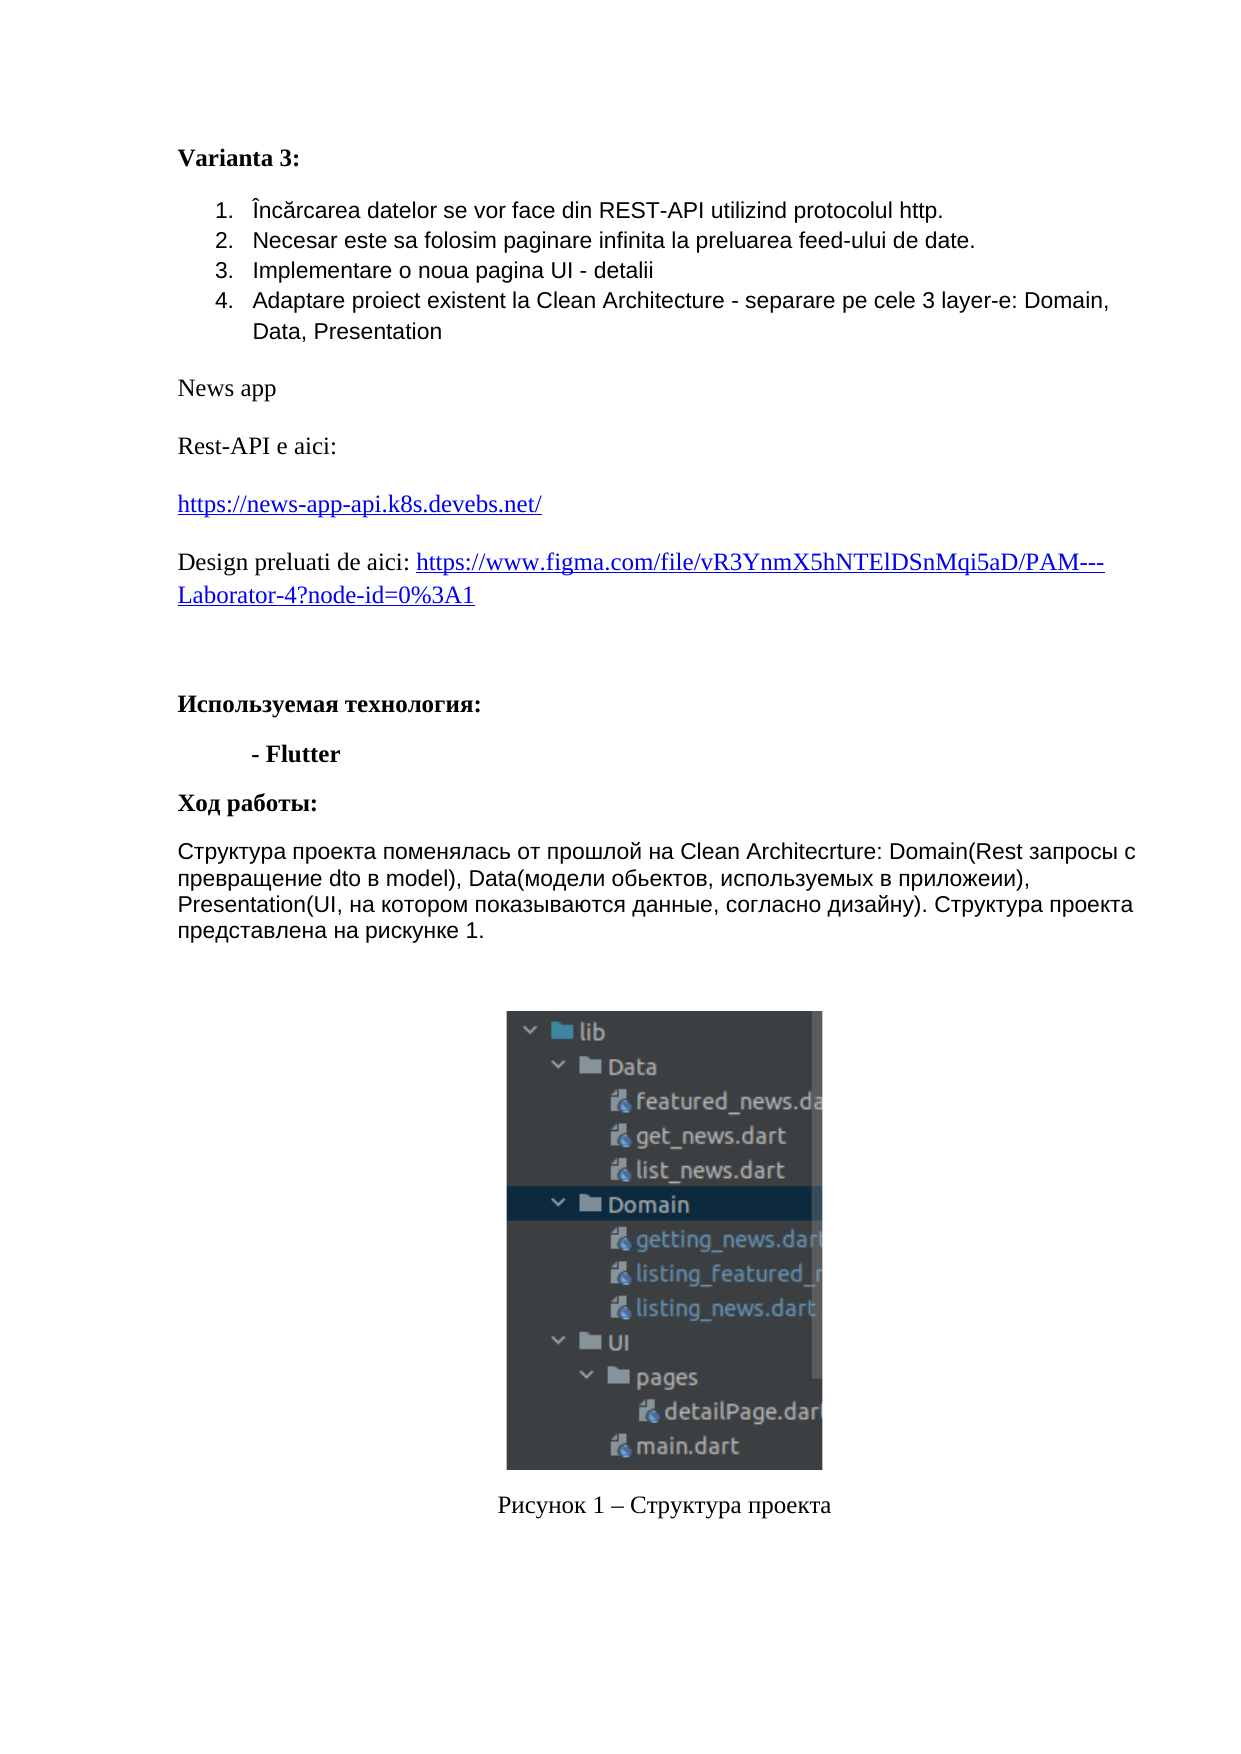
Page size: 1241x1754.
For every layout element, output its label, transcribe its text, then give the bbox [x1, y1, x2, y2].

text https://news-app-api.k8s.devebs.net/ [177, 489, 1152, 518]
text Varianta 3: [177, 143, 1152, 172]
text - Flutter [177, 739, 1152, 768]
text Структура проекта поменялась от прошлой на Clean Architecrture: Domain(Rest запросы с превращение dto в model), Data(модели обьектов, используемых в приложеии), Presentation(UI, на котором показываются данные, согласно дизайну). Структура проекта представлена на рискунке 1. [177, 838, 1152, 943]
text Ход работы: [177, 788, 1152, 817]
list Necesar este sa folosim paginare infinita la preluarea feed-ului de date. [215, 227, 1152, 253]
text Рисунок 1 – Структура проекта [177, 1490, 1152, 1519]
list Implementare o noua pagina UI - detalii [215, 257, 1152, 284]
list Încărcarea datelor se vor face din REST-API utilizind protocolul http. [215, 197, 1152, 223]
picture [506, 1011, 823, 1470]
text Rest-API e aici: [177, 431, 1152, 460]
text Design preluati de aici: https://www.figma.com/file/vR3YnmX5hNTElDSnMqi5aD/PAM---Laborator-4?node-id=0%3A1 [177, 547, 1152, 609]
text Используемая технология: [177, 689, 1152, 718]
list Adaptare proiect existent la Clean Architecture - separare pe cele 3 layer-e: Domain, Data, Presentation [215, 287, 1152, 344]
text News app [177, 373, 1152, 402]
